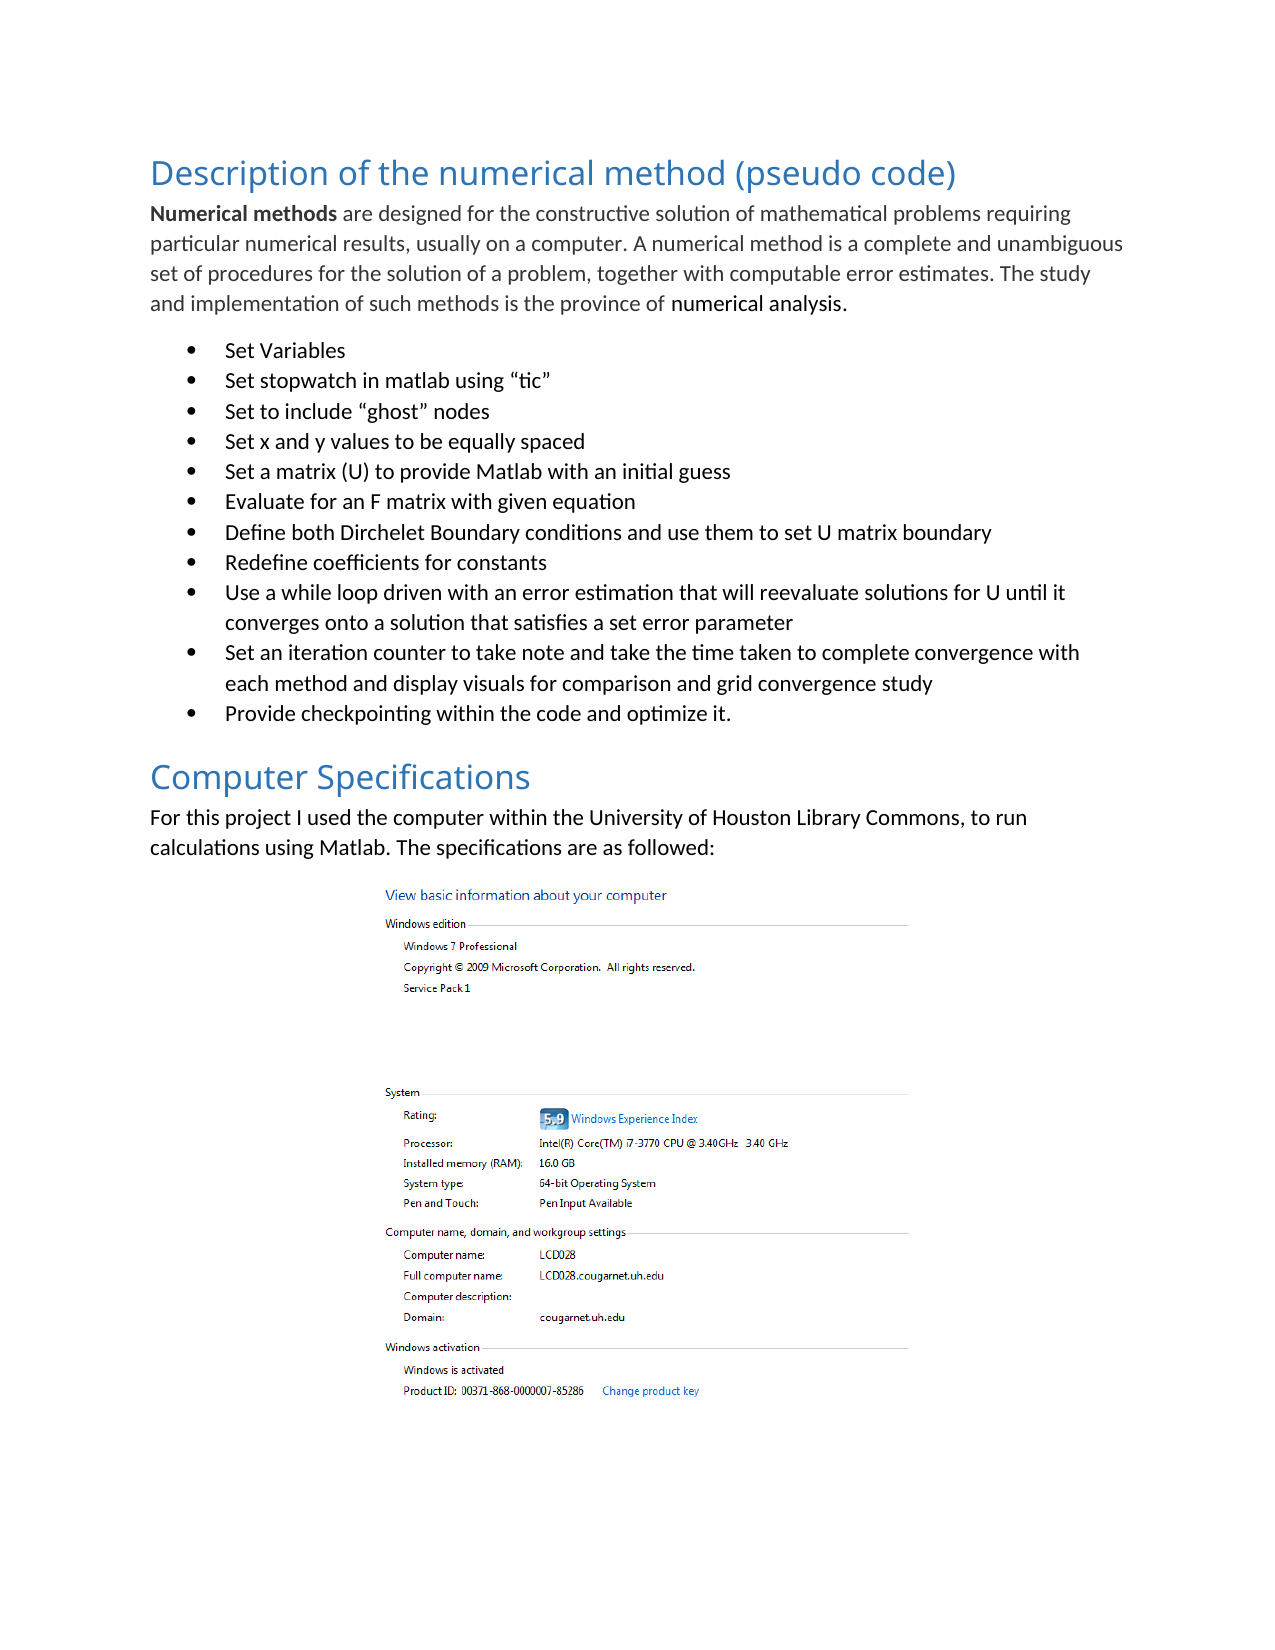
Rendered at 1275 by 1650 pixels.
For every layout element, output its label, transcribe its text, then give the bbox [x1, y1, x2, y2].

list Set Variables [187, 336, 1125, 364]
list Set to include “ghost” nodes [187, 397, 1125, 425]
list Use a while loop driven with an error estimation that will reevaluate solutions for U until it converges onto a solution that satisfies a set error parameter [187, 578, 1125, 636]
list Redefine coefficients for constants [187, 548, 1125, 576]
list Set a matrix (U) to provide Matlab with an initial guess [187, 457, 1125, 485]
list Set an iteration counter to take note and take the time taken to complete convergence with each method and display visuals for comparison and grid convergence study [187, 638, 1125, 697]
picture [366, 880, 909, 1455]
list Provide checkpointing within the code and optimize it. [187, 699, 1125, 727]
list Set stopwatch in matlab using “tic” [187, 367, 1125, 395]
text For this project I used the computer within the University of Houston Library Commons, to run calculations using Matlab. The specifications are as followed: [150, 803, 1125, 861]
table_header [311, 880, 964, 1484]
subtitle Description of the numerical method (pseudo code) [150, 150, 1125, 195]
list Set x and y values to be equally spaced [187, 427, 1125, 455]
text Numerical methods are designed for the constructive solution of mathematical problems requiring particular numerical results, usually on a computer. A numerical method is a complete and unambiguous set of procedures for the solution of a problem, together with computable error estimates. The study and implementation of such methods is the province of numerical analysis. [150, 257, 1125, 318]
text Numerical methods are designed for the constructive solution of mathematical problems requiring particular numerical results, usually on a computer. A numerical method is a complete and unambiguous set of procedures for the solution of a problem, together with computable error estimates. The study and implementation of such methods is the province of numerical analysis. [150, 199, 1125, 229]
list Evaluate for an F matrix with given equation [187, 487, 1125, 516]
subtitle Computer Specifications [150, 754, 1125, 799]
list Define both Dirchelet Boundary conditions and use them to set U matrix boundary [187, 518, 1125, 546]
